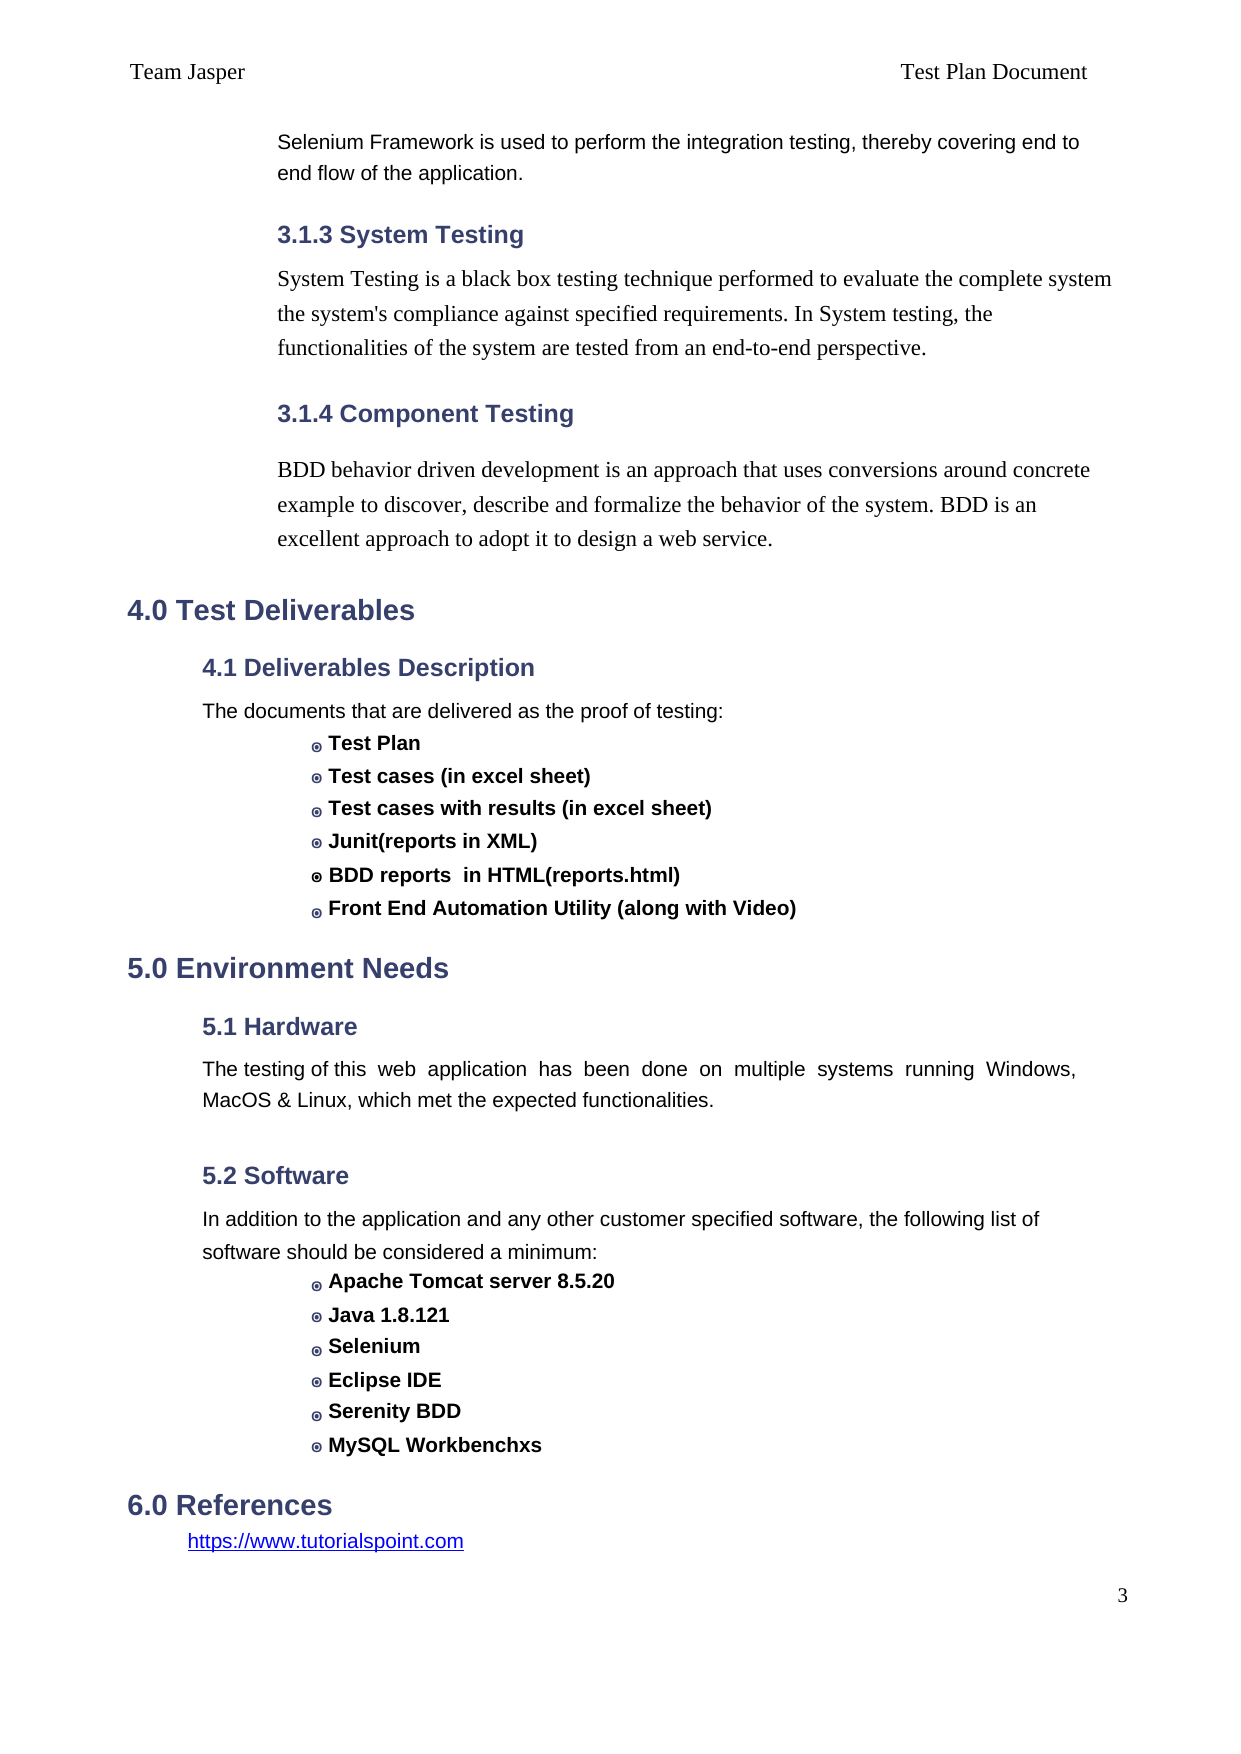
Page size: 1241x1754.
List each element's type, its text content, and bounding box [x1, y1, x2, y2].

text ๏ Serenity BDD [310, 1399, 1128, 1426]
text ๏ Test cases (in excel sheet) [310, 764, 1128, 788]
text In addition to the application and any other customer specified software, the following list of software should be considered a minimum: [202, 1207, 1117, 1264]
text The testing of this web application has been done on multiple systems running Windows, MacOS & Linux, which met the expected functionalities. [202, 1057, 1117, 1112]
text 5.2 Software [202, 1161, 1128, 1190]
text ๏ Test cases with results (in excel sheet) [310, 795, 1128, 822]
text 4.0 Test Deliverables [127, 593, 1128, 627]
text ๏ Apache Tomcat server 8.5.20 [310, 1273, 1128, 1296]
text 5.0 Environment Needs [127, 951, 1128, 985]
text System Testing is a black box testing technique performed to evaluate the complete system the system's compliance against specified requirements. In System testing, the functionalities of the system are tested from an end-to-end perspective. [277, 265, 1117, 360]
text Selenium Framework is used to perform the integration testing, thereby covering end to end flow of the application. [277, 130, 1117, 185]
text BDD behavior driven development is an approach that uses conversions around concrete example to discover, describe and formalize the behavior of the system. BDD is an excellent approach to adopt it to design a web service. [277, 457, 1117, 551]
text ๏ Java 1.8.121 [310, 1303, 1128, 1327]
text ๏ Junit(reports in XML) [310, 829, 1128, 853]
text 3.1.4 Component Testing [277, 399, 1128, 428]
text ๏ Front End Automation Utility (along with Video) [310, 896, 1128, 923]
text ๏ Eclipse IDE [310, 1368, 1128, 1392]
text https://www.tutorialspoint.com [112, 1529, 1128, 1553]
text 5.1 Hardware [202, 1011, 1128, 1040]
text ๏ MySQL Workbenchxs [310, 1433, 1128, 1457]
text ๏ Selenium [310, 1334, 1128, 1361]
text ๏ Test Plan [310, 730, 1128, 757]
text 6.0 References [127, 1488, 1128, 1522]
text The documents that are delivered as the proof of testing: [202, 699, 1128, 723]
text 4.1 Deliverables Description [202, 653, 1128, 682]
text 3.1.3 System Testing [277, 220, 1128, 248]
text ๏ BDD reports in HTML(reports.html) [310, 861, 1128, 889]
